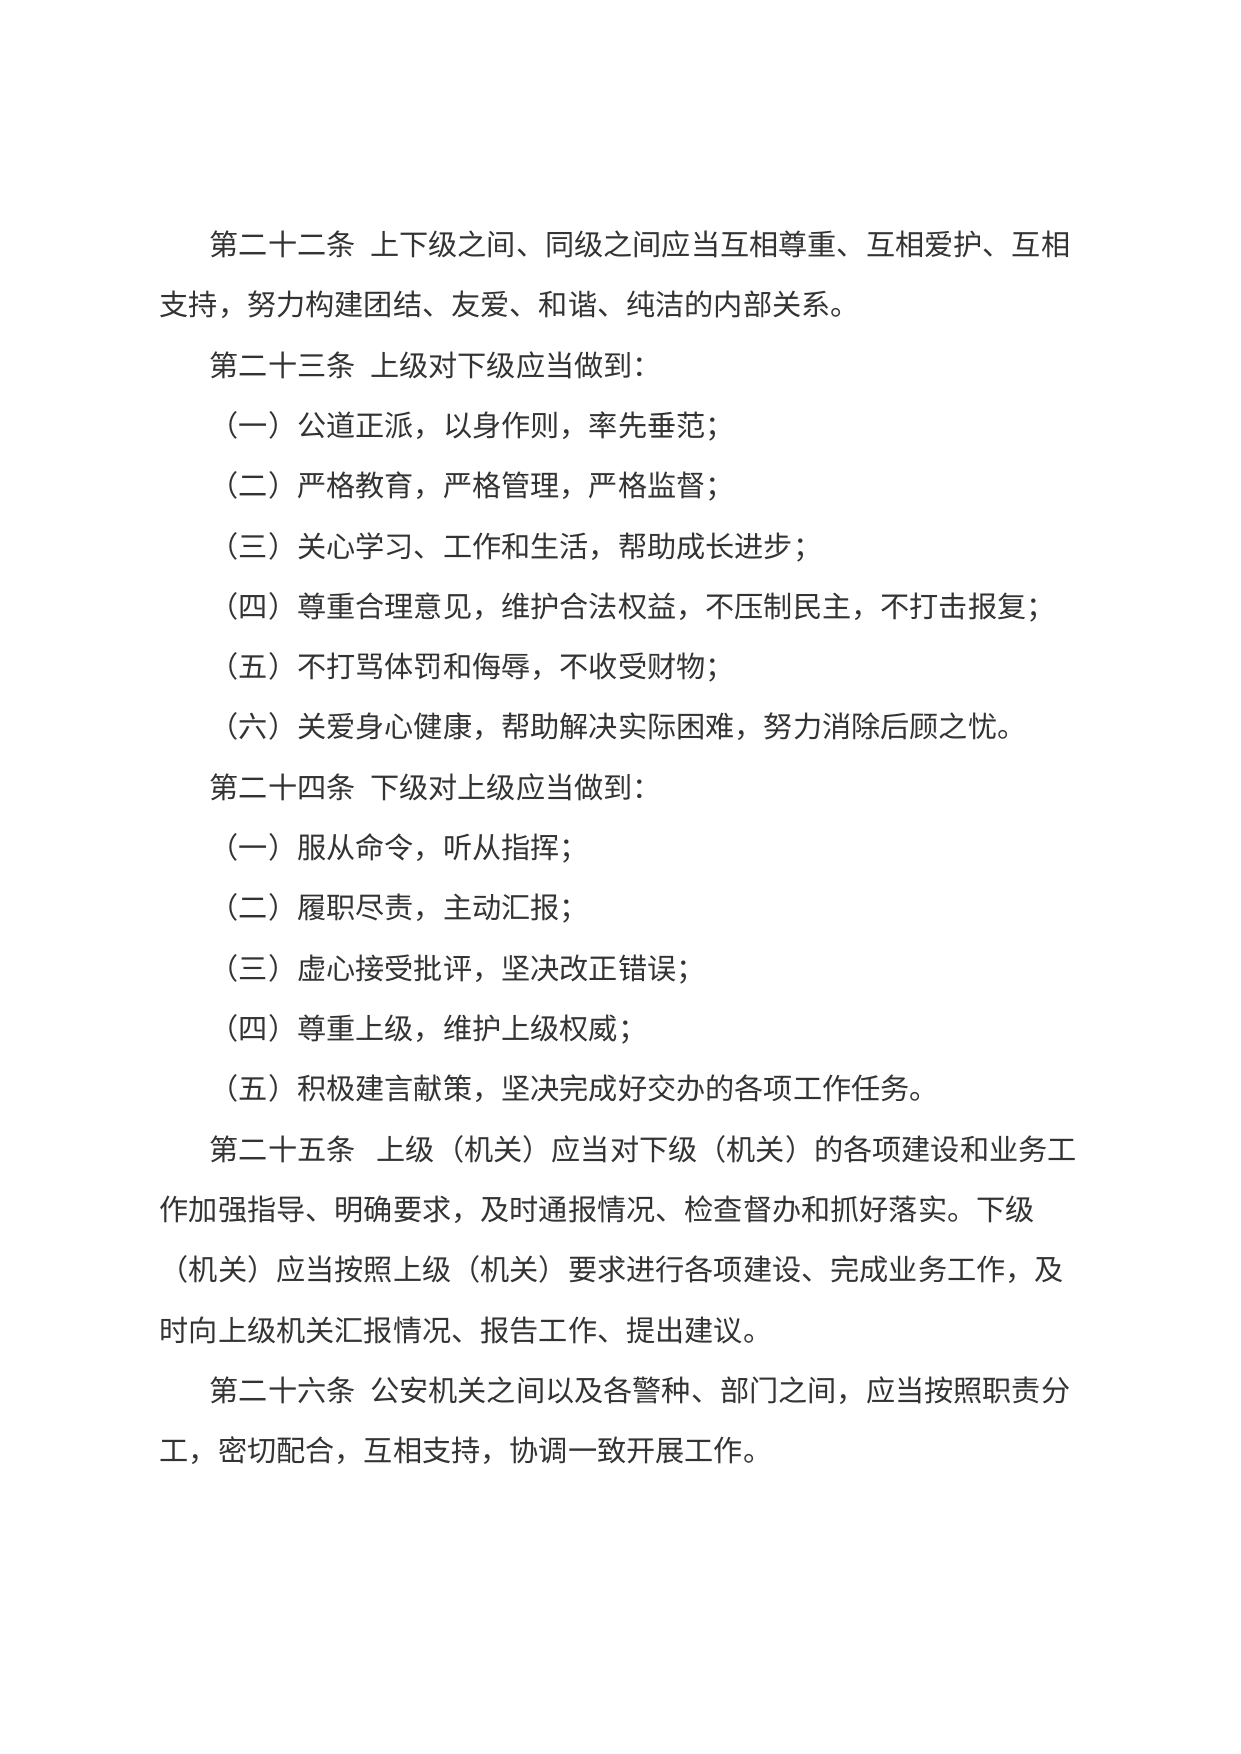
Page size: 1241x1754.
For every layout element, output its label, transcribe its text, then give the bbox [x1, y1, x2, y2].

text （二）履职尽责，主动汇报； [159, 876, 1081, 936]
text （六）关爱身心健康，帮助解决实际困难，努力消除后顾之忧。 [159, 695, 1081, 755]
text （五）不打骂体罚和侮辱，不收受财物； [159, 635, 1081, 695]
text 第二十五条 上级（机关）应当对下级（机关）的各项建设和业务工作加强指导、明确要求，及时通报情况、检查督办和抓好落实。下级（机关）应当按照上级（机关）要求进行各项建设、完成业务工作，及时向上级机关汇报情况、报告工作、提出建议。 [159, 1117, 1081, 1358]
text （二）严格教育，严格管理，严格监督； [159, 454, 1081, 514]
text （四）尊重合理意见，维护合法权益，不压制民主，不打击报复； [159, 574, 1081, 635]
text 第二十二条 上下级之间、同级之间应当互相尊重、互相爱护、互相支持，努力构建团结、友爱、和谐、纯洁的内部关系。 [159, 213, 1081, 333]
text 第二十六条 公安机关之间以及各警种、部门之间，应当按照职责分工，密切配合，互相支持，协调一致开展工作。 [159, 1358, 1081, 1539]
text 第二十四条 下级对上级应当做到： [159, 755, 1081, 816]
text （一）公道正派，以身作则，率先垂范； [159, 393, 1081, 454]
text （四）尊重上级，维护上级权威； [159, 997, 1081, 1057]
text （一）服从命令，听从指挥； [159, 816, 1081, 876]
text （五）积极建言献策，坚决完成好交办的各项工作任务。 [159, 1057, 1081, 1117]
text 第二十三条 上级对下级应当做到： [159, 333, 1081, 393]
text （三）虚心接受批评，坚决改正错误； [159, 936, 1081, 997]
text （三）关心学习、工作和生活，帮助成长进步； [159, 514, 1081, 574]
